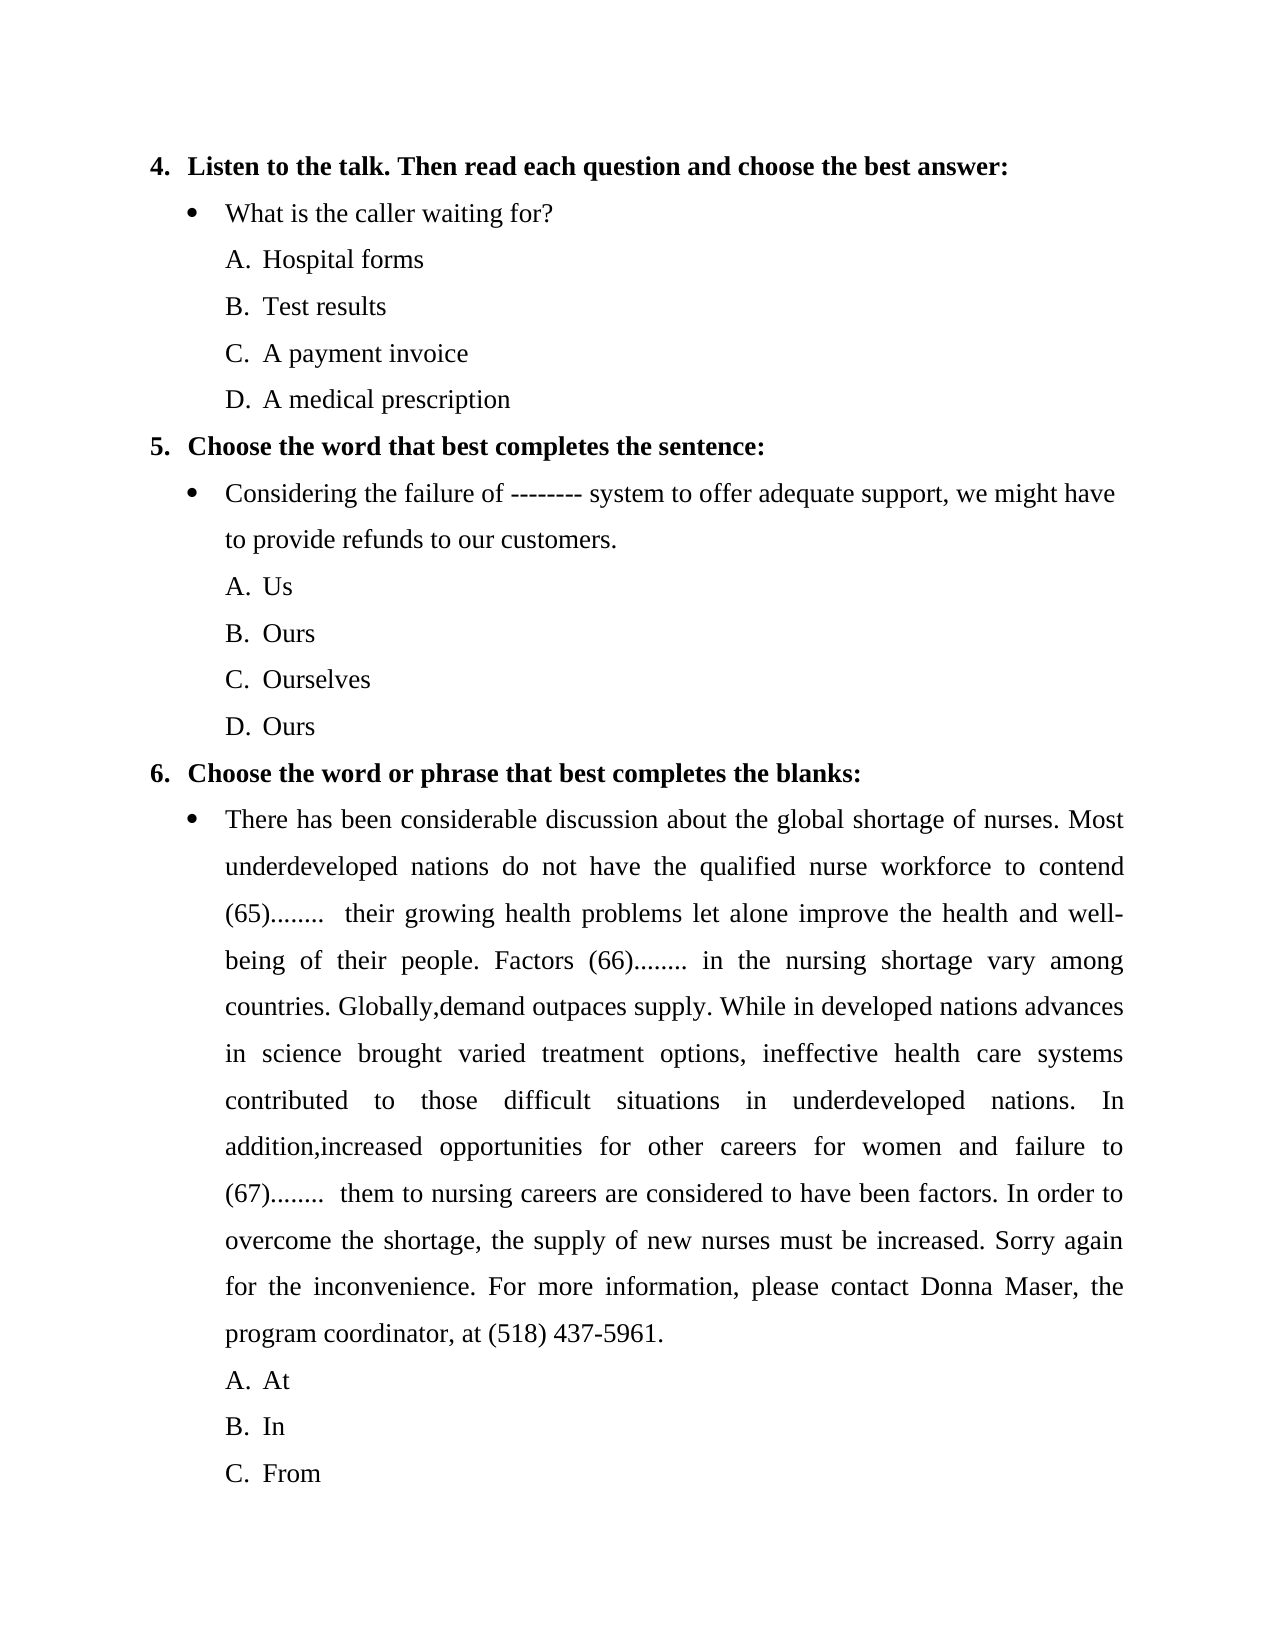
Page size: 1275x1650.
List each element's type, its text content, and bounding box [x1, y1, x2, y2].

list In [225, 1410, 1125, 1442]
list What is the caller waiting for? [187, 197, 1125, 228]
list Test results [225, 290, 1125, 321]
list At [225, 1364, 1125, 1395]
list Considering the failure of -------- system to offer adequate support, we might have to provide refunds to our customers. [187, 477, 1125, 555]
list Choose the word that best completes the sentence: [150, 430, 1125, 461]
list A payment invoice [225, 337, 1125, 368]
list Choose the word or phrase that best completes the blanks: [150, 757, 1125, 788]
list Listen to the talk. Then read each question and choose the best answer: [150, 150, 1125, 181]
list Us [225, 570, 1125, 601]
list Ours [225, 617, 1125, 648]
list Ourselves [225, 664, 1125, 695]
list A medical prescription [225, 383, 1125, 415]
list Hospital forms [225, 243, 1125, 275]
list Ours [225, 710, 1125, 741]
list From [225, 1457, 1125, 1488]
list There has been considerable discussion about the global shortage of nurses. Most underdeveloped nations do not have the qualified nurse workforce to contend (65)........ their growing health problems let alone improve the health and well-being of their people. Factors (66)........ in the nursing shortage vary among countries. Globally,demand outpaces supply. While in developed nations advances in science brought varied treatment options, ineffective health care systems contributed to those difficult situations in underdeveloped nations. In addition,increased opportunities for other careers for women and failure to (67)........ them to nursing careers are considered to have been factors. In order to overcome the shortage, the supply of new nurses must be increased. Sorry again for the inconvenience. For more information, please contact Donna Maser, the program coordinator, at (518) 437-5961. [187, 804, 1125, 1348]
